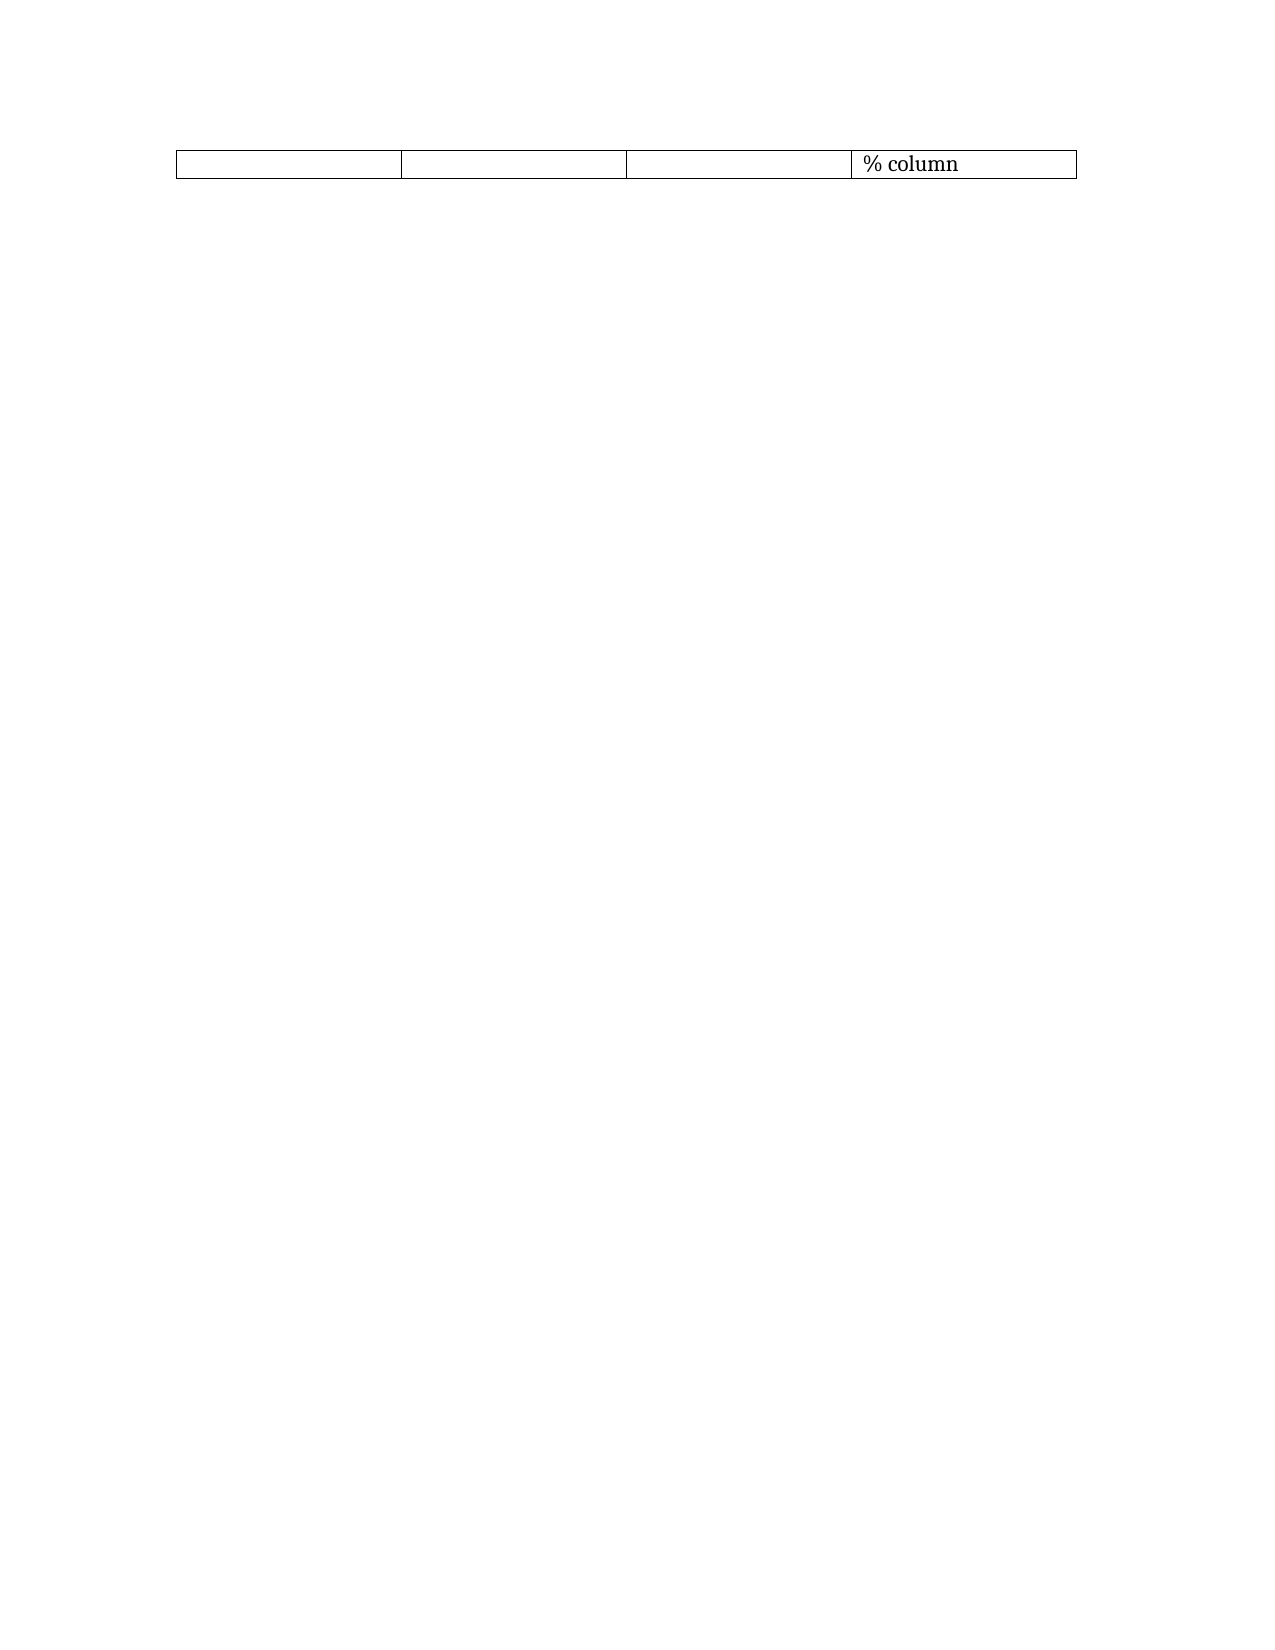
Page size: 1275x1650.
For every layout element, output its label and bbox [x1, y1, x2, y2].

table_cell [627, 151, 851, 177]
table_cell [177, 151, 401, 177]
table_cell [402, 151, 626, 177]
table_cell [852, 151, 1076, 177]
